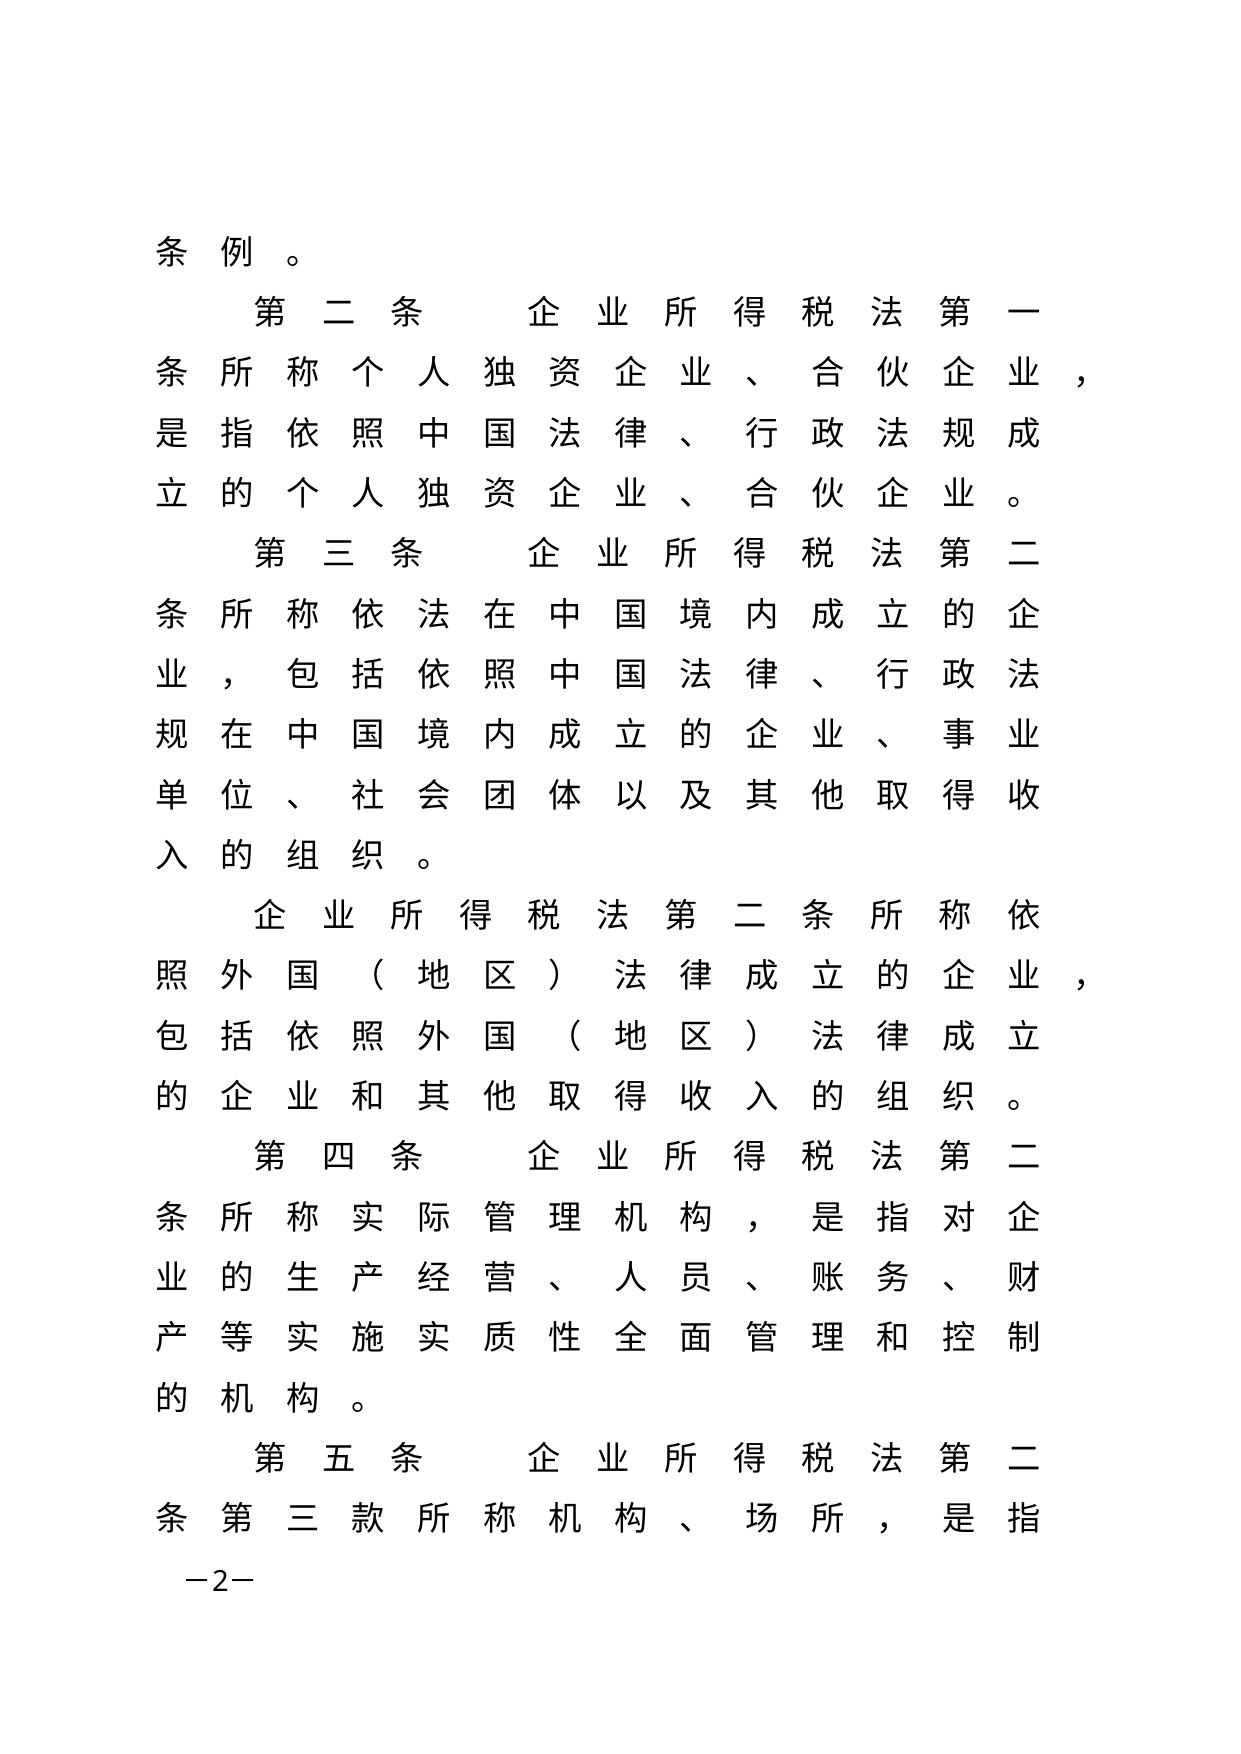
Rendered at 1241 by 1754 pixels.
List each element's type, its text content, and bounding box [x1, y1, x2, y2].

text 第三条 企业所得税法第二条所称依法在中国境内成立的企业，包括依照中国法律、行政法规在中国境内成立的企业、事业单位、社会团体以及其他取得收入的组织。 [155, 521, 1073, 883]
text 第五条 企业所得税法第二条第三款所称机构、场所，是指在中国境内从事生产经营活动的机构、场所，包括： [155, 1426, 1073, 1546]
text 第二条 企业所得税法第一条所称个人独资企业、合伙企业，是指依照中国法律、行政法规成立的个人独资企业、合伙企业。 [155, 280, 1073, 521]
text 第四条 企业所得税法第二条所称实际管理机构，是指对企业的生产经营、人员、账务、财产等实施实质性全面管理和控制的机构。 [155, 1124, 1073, 1426]
text 企业所得税法第二条所称依照外国（地区）法律成立的企业，包括依照外国（地区）法律成立的企业和其他取得收入的组织。 [155, 883, 1073, 1124]
text 第一条 根据《中华人民共和国企业所得税法》（以下简称企业所得税法）的规定，制定本条例。 [155, 219, 1073, 280]
